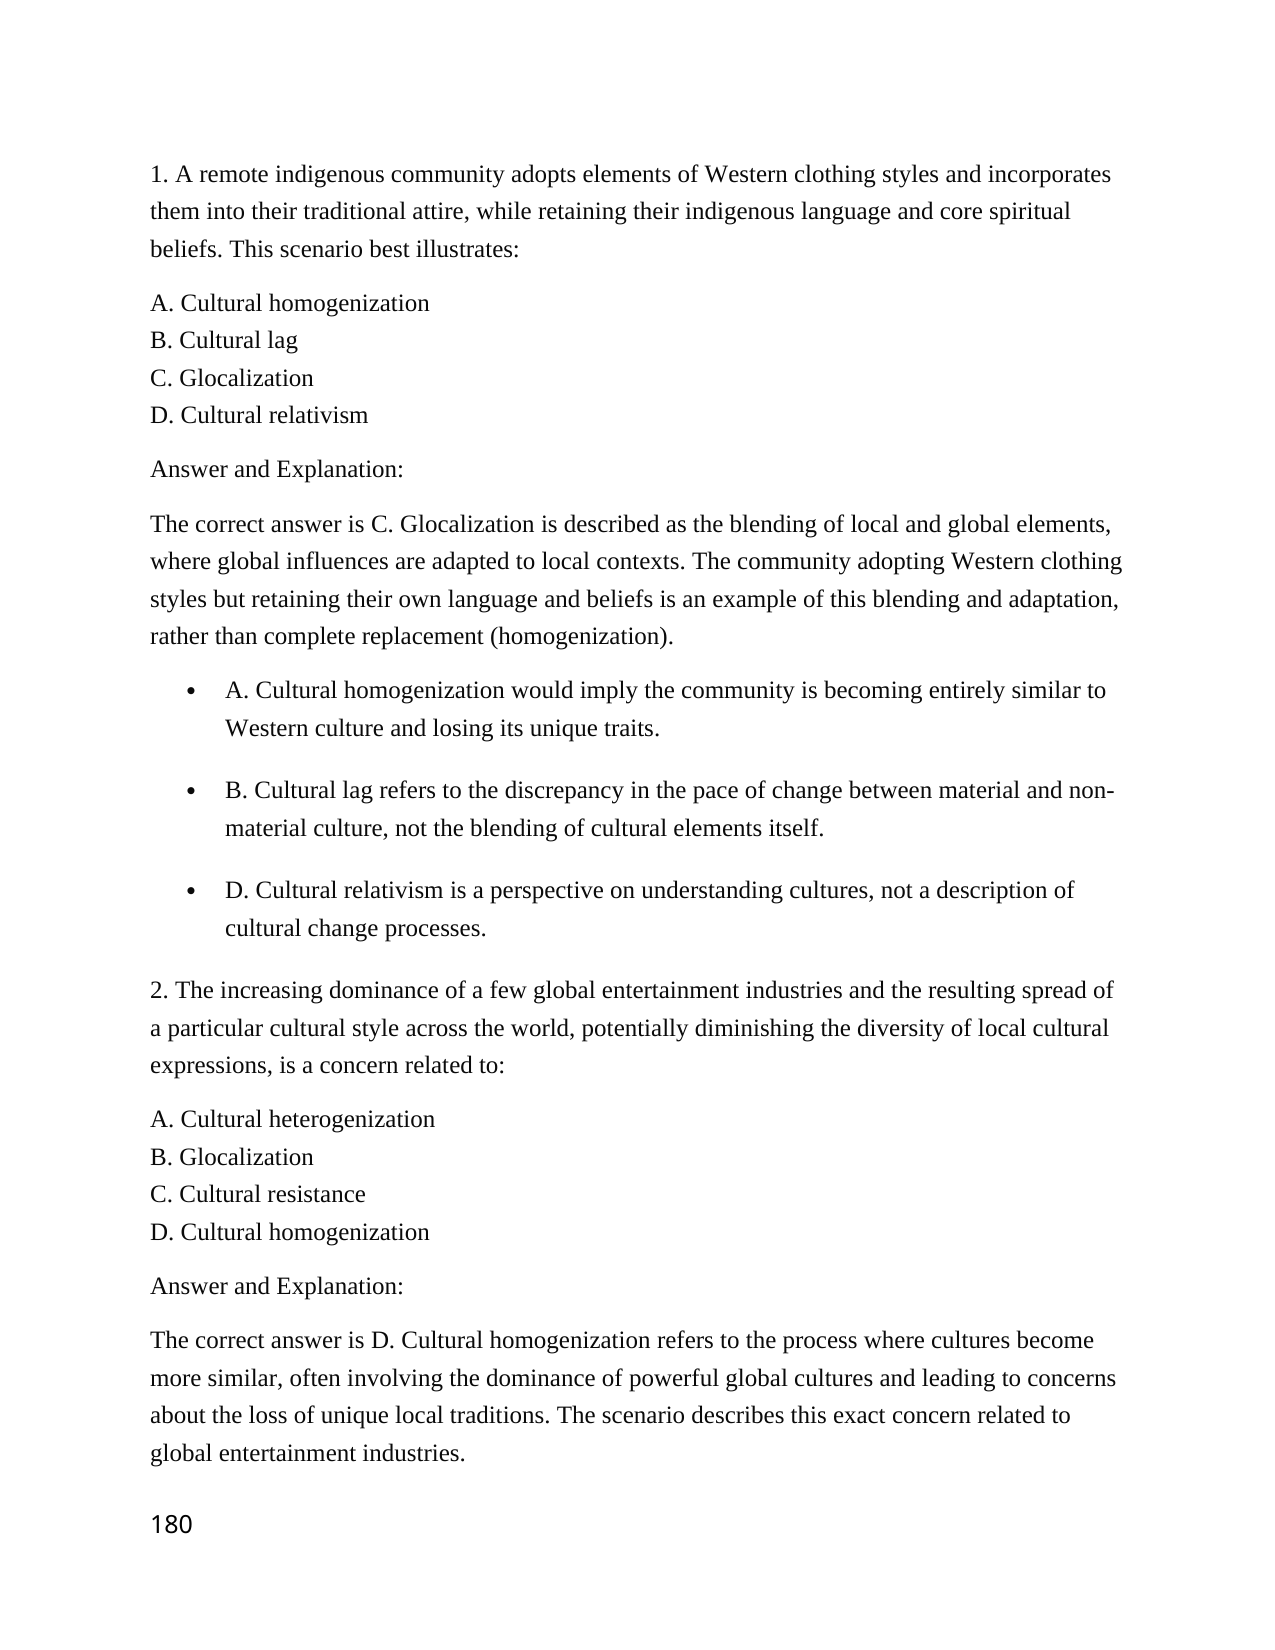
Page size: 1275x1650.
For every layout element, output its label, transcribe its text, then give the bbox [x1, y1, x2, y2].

text Answer and Explanation: [150, 446, 1125, 483]
text 2. The increasing dominance of a few global entertainment industries and the resulting spread of a particular cultural style across the world, potentially diminishing the diversity of local cultural expressions, is a concern related to: [150, 967, 1125, 1079]
text 1. A remote indigenous community adopts elements of Western clothing styles and incorporates them into their traditional attire, while retaining their indigenous language and core spiritual beliefs. This scenario best illustrates: [150, 150, 1125, 262]
list A. Cultural homogenization would imply the community is becoming entirely similar to Western culture and losing its unique traits. [187, 667, 1125, 742]
list B. Cultural lag refers to the discrepancy in the pace of change between material and non-material culture, not the blending of cultural elements itself. [187, 767, 1125, 842]
list D. Cultural relativism is a perspective on understanding cultures, not a description of cultural change processes. [187, 867, 1125, 942]
text A. Cultural homogenization B. Cultural lag C. Glocalization D. Cultural relativism [150, 279, 1125, 429]
text The correct answer is D. Cultural homogenization refers to the process where cultures become more similar, often involving the dominance of powerful global cultures and leading to concerns about the loss of unique local traditions. The scenario describes this exact concern related to global entertainment industries. [150, 1317, 1125, 1467]
text Answer and Explanation: [150, 1262, 1125, 1300]
text The correct answer is C. Glocalization is described as the blending of local and global elements, where global influences are adapted to local contexts. The community adopting Western clothing styles but retaining their own language and beliefs is an example of this blending and adaptation, rather than complete replacement (homogenization). [150, 500, 1125, 650]
text A. Cultural heterogenization B. Glocalization C. Cultural resistance D. Cultural homogenization [150, 1096, 1125, 1246]
